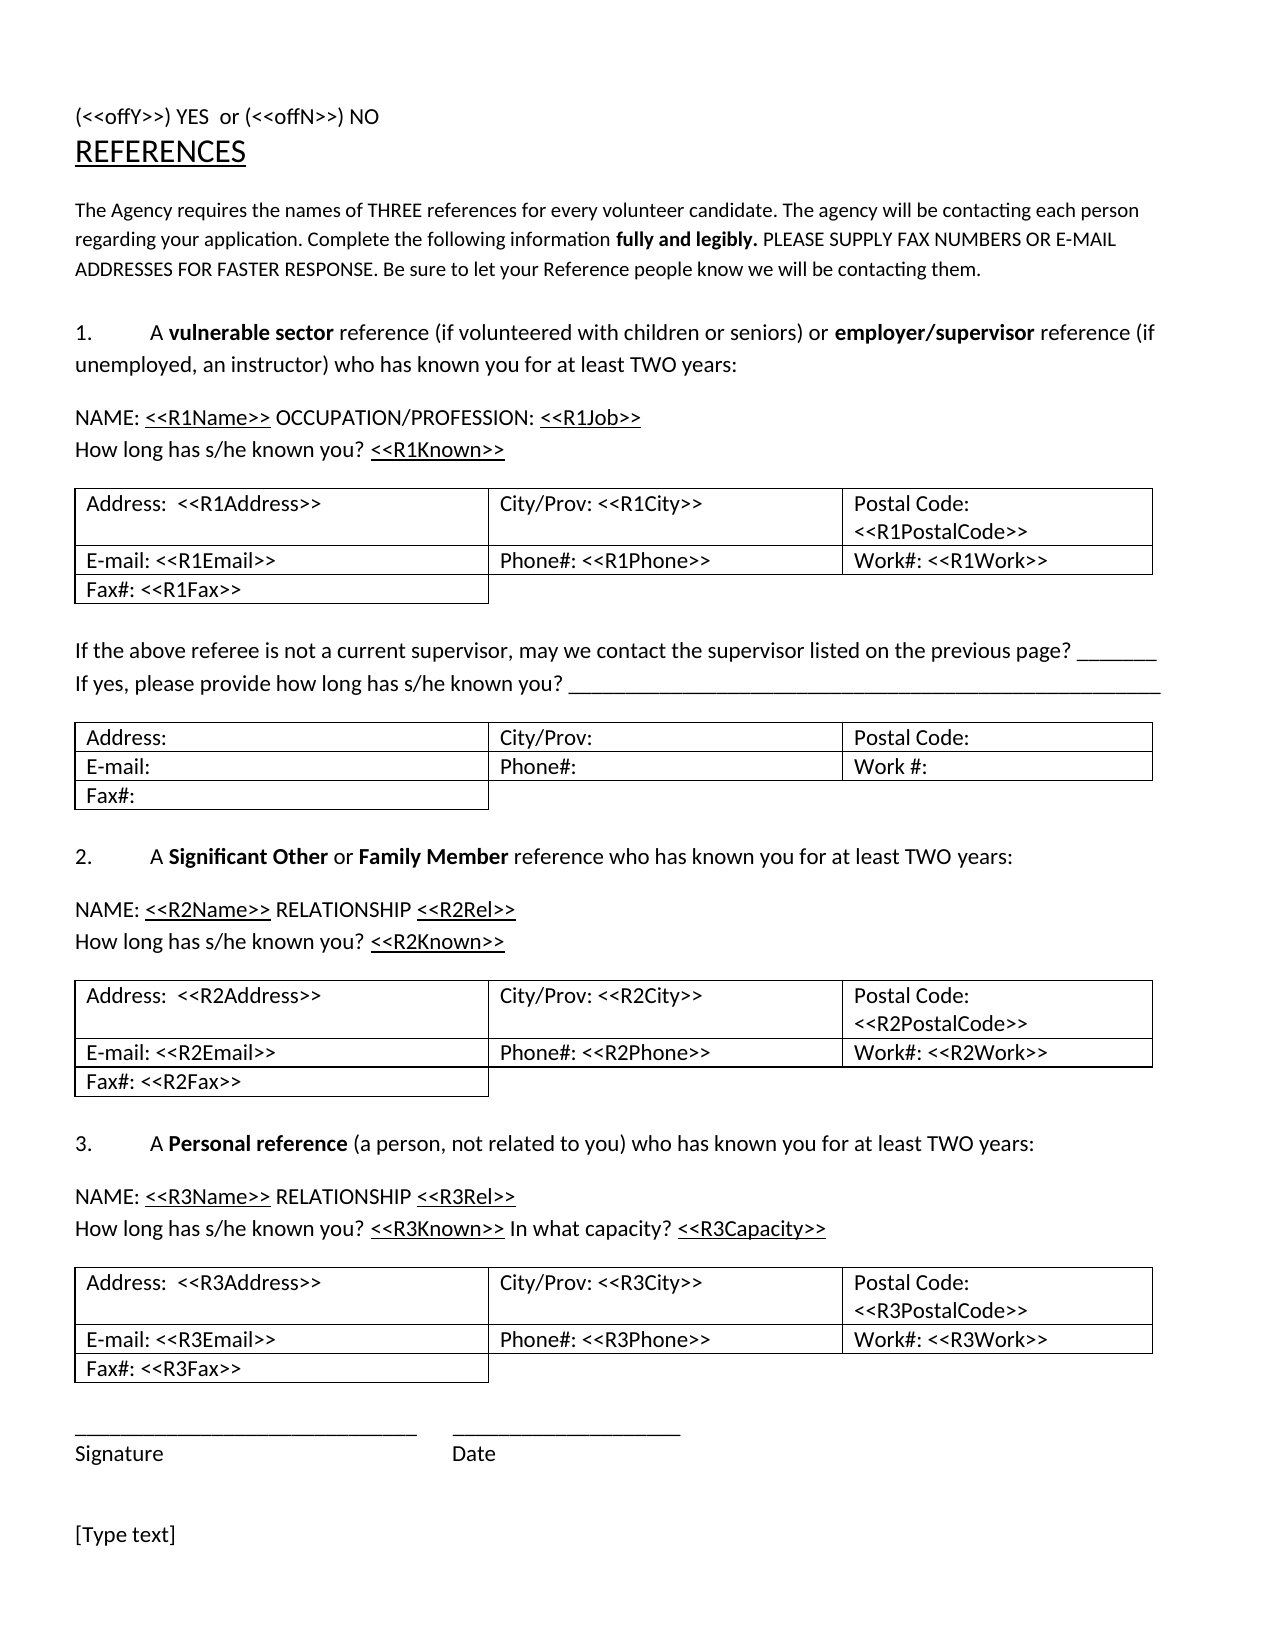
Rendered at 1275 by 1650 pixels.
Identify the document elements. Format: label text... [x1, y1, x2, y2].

text REFERENCES [75, 130, 1200, 171]
table_header Postal Code: [843, 723, 1152, 751]
text The Agency requires the names of THREE references for every volunteer candidate. The agency will be contacting each person regarding your application. Complete the following information fully and legibly. PLEASE SUPPLY FAX NUMBERS OR E-MAIL ADDRESSES FOR FASTER RESPONSE. Be sure to let your Reference people know we will be contacting them. 1. A vulnerable sector reference (if volunteered with children or seniors) or employer/supervisor reference (if unemployed, an instructor) who has known you for at least TWO years: [75, 197, 1200, 378]
table_cell Fax#: <<R3Fax>> [76, 1354, 488, 1382]
table_cell E-mail: <<R3Email>> [76, 1325, 488, 1353]
table_cell E-mail: <<R1Email>> [76, 546, 488, 574]
table_header City/Prov: [489, 723, 842, 751]
text (<<offY>>) YES or (<<offN>>) NO [75, 102, 1200, 130]
table_cell E-mail: <<R2Email>> [76, 1039, 488, 1066]
text Signature Date [75, 1439, 1200, 1467]
table_header Address: <<R3Address>> [76, 1268, 488, 1324]
table_header Address: <<R2Address>> [76, 981, 488, 1037]
table_cell Phone#: <<R3Phone>> [489, 1325, 842, 1353]
table_cell Fax#: [76, 781, 488, 809]
text If the above referee is not a current supervisor, may we contact the supervisor listed on the previous page? _______ If yes, please provide how long has s/he known you? ____________________________________________________ [75, 604, 1200, 697]
text 2. A Significant Other or Family Member reference who has known you for at least TWO years: [75, 810, 1200, 870]
table_cell Fax#: <<R1Fax>> [76, 575, 488, 603]
table_cell Work#: <<R1Work>> [843, 546, 1152, 574]
table_header City/Prov: <<R3City>> [489, 1268, 842, 1324]
table_cell Phone#: [489, 752, 842, 780]
table_cell Phone#: <<R1Phone>> [489, 546, 842, 574]
text NAME: <<R2Name>> RELATIONSHIP <<R2Rel>> How long has s/he known you? <<R2Known>> [75, 895, 1200, 955]
text ______________________________ ____________________ [75, 1383, 1200, 1439]
table_header City/Prov: <<R1City>> [489, 489, 842, 545]
table_cell Fax#: <<R2Fax>> [76, 1068, 488, 1096]
table_cell Work #: [843, 752, 1152, 780]
table_header Postal Code: <<R1PostalCode>> [843, 489, 1152, 545]
table_header Address: [76, 723, 488, 751]
text NAME: <<R3Name>> RELATIONSHIP <<R3Rel>> How long has s/he known you? <<R3Known>> In what capacity? <<R3Capacity>> [75, 1182, 1200, 1242]
table_cell Work#: <<R3Work>> [843, 1325, 1152, 1353]
text NAME: <<R1Name>> OCCUPATION/PROFESSION: <<R1Job>> How long has s/he known you? <<R1Known>> [75, 403, 1200, 463]
table_cell Work#: <<R2Work>> [843, 1039, 1152, 1066]
table_header Postal Code: <<R2PostalCode>> [843, 981, 1152, 1037]
table_cell Phone#: <<R2Phone>> [489, 1039, 842, 1066]
table_header City/Prov: <<R2City>> [489, 981, 842, 1037]
table_header Postal Code: <<R3PostalCode>> [843, 1268, 1152, 1324]
text 3. A Personal reference (a person, not related to you) who has known you for at least TWO years: [75, 1097, 1200, 1157]
table_header Address: <<R1Address>> [76, 489, 488, 545]
table_cell E-mail: [76, 752, 488, 780]
